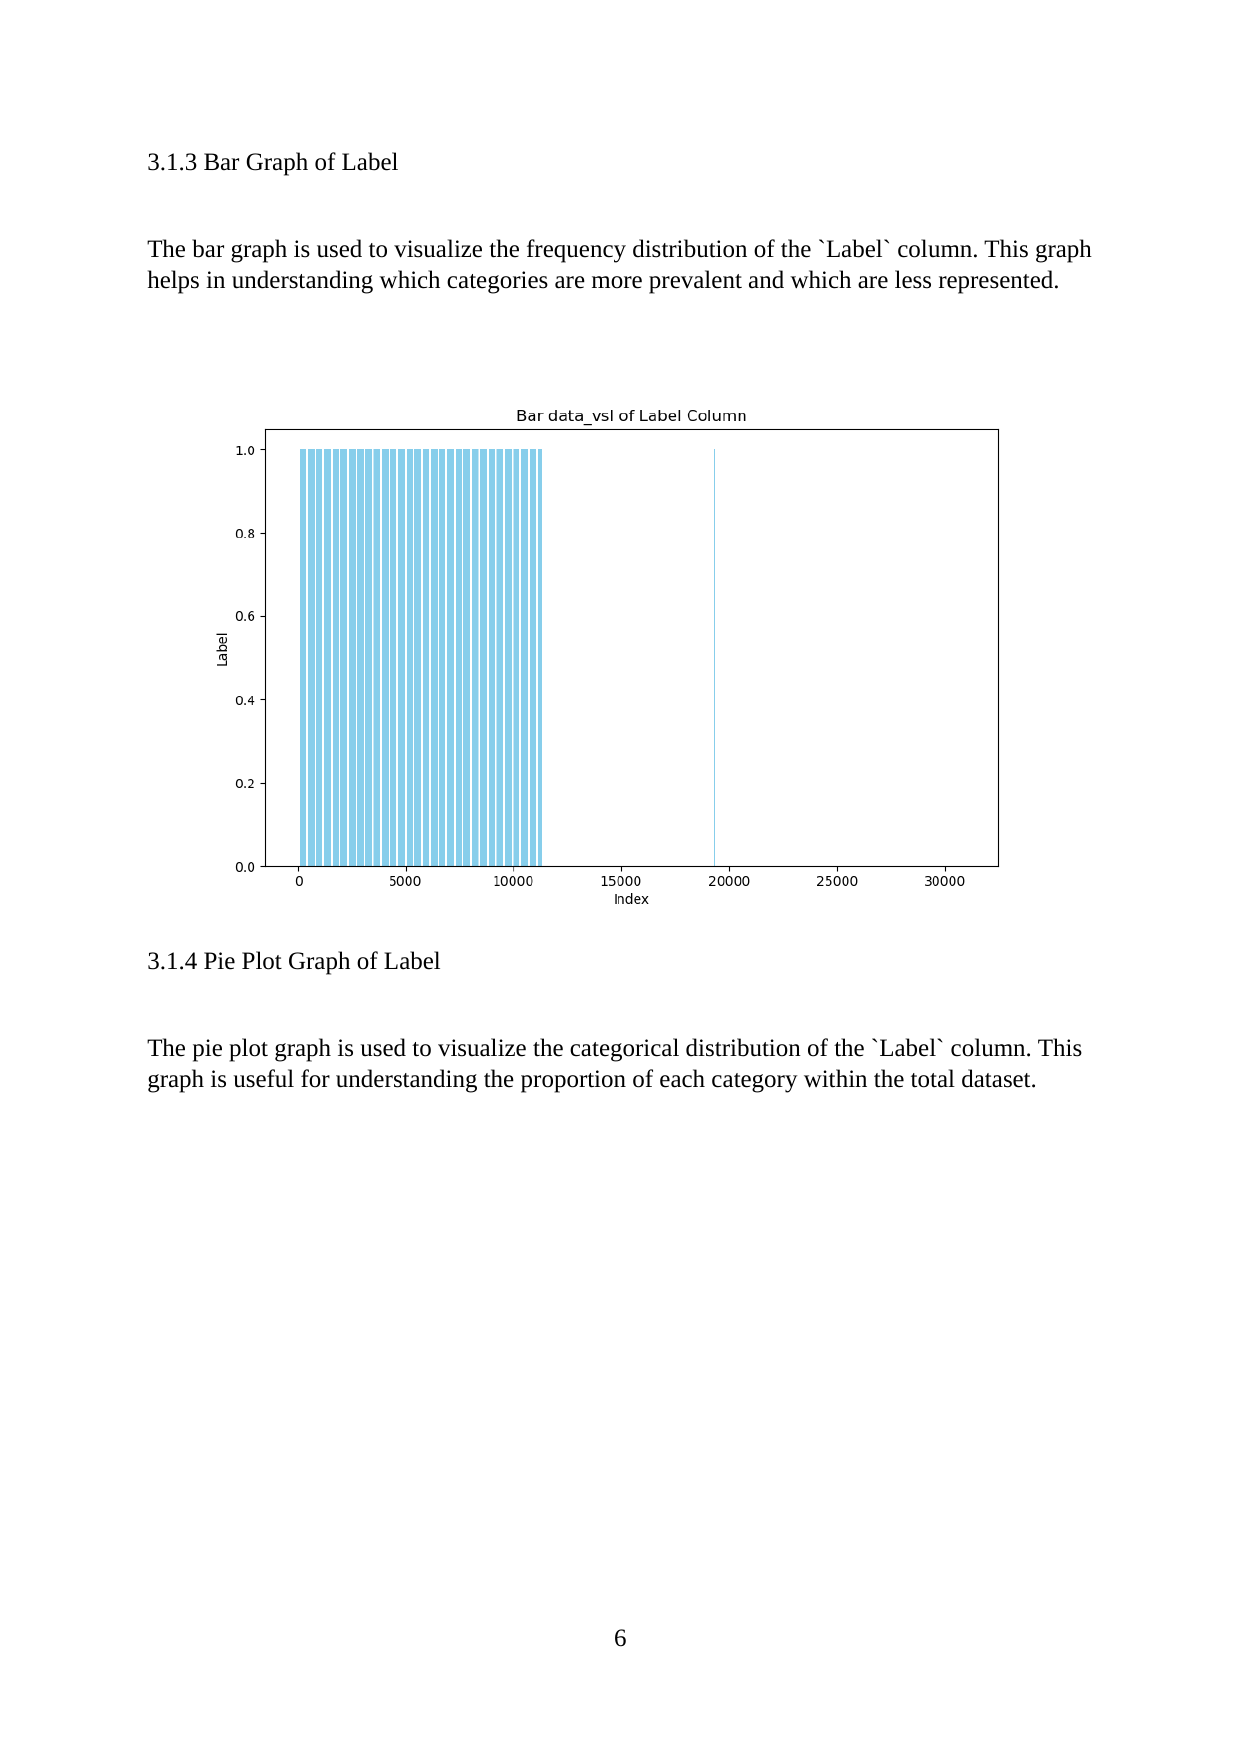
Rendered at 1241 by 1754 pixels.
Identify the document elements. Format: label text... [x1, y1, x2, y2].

subtitle 3.1.3 Bar Graph of Label [147, 147, 1093, 176]
text The bar graph is used to visualize the frequency distribution of the `Label` column. This graph helps in understanding which categories are more prevalent and which are less represented. [147, 234, 1093, 294]
picture [147, 360, 1092, 928]
subtitle 3.1.4 Pie Plot Graph of Label [147, 946, 1093, 975]
text The pie plot graph is used to visualize the categorical distribution of the `Label` column. This graph is useful for understanding the proportion of each category within the total dataset. [147, 1033, 1093, 1093]
